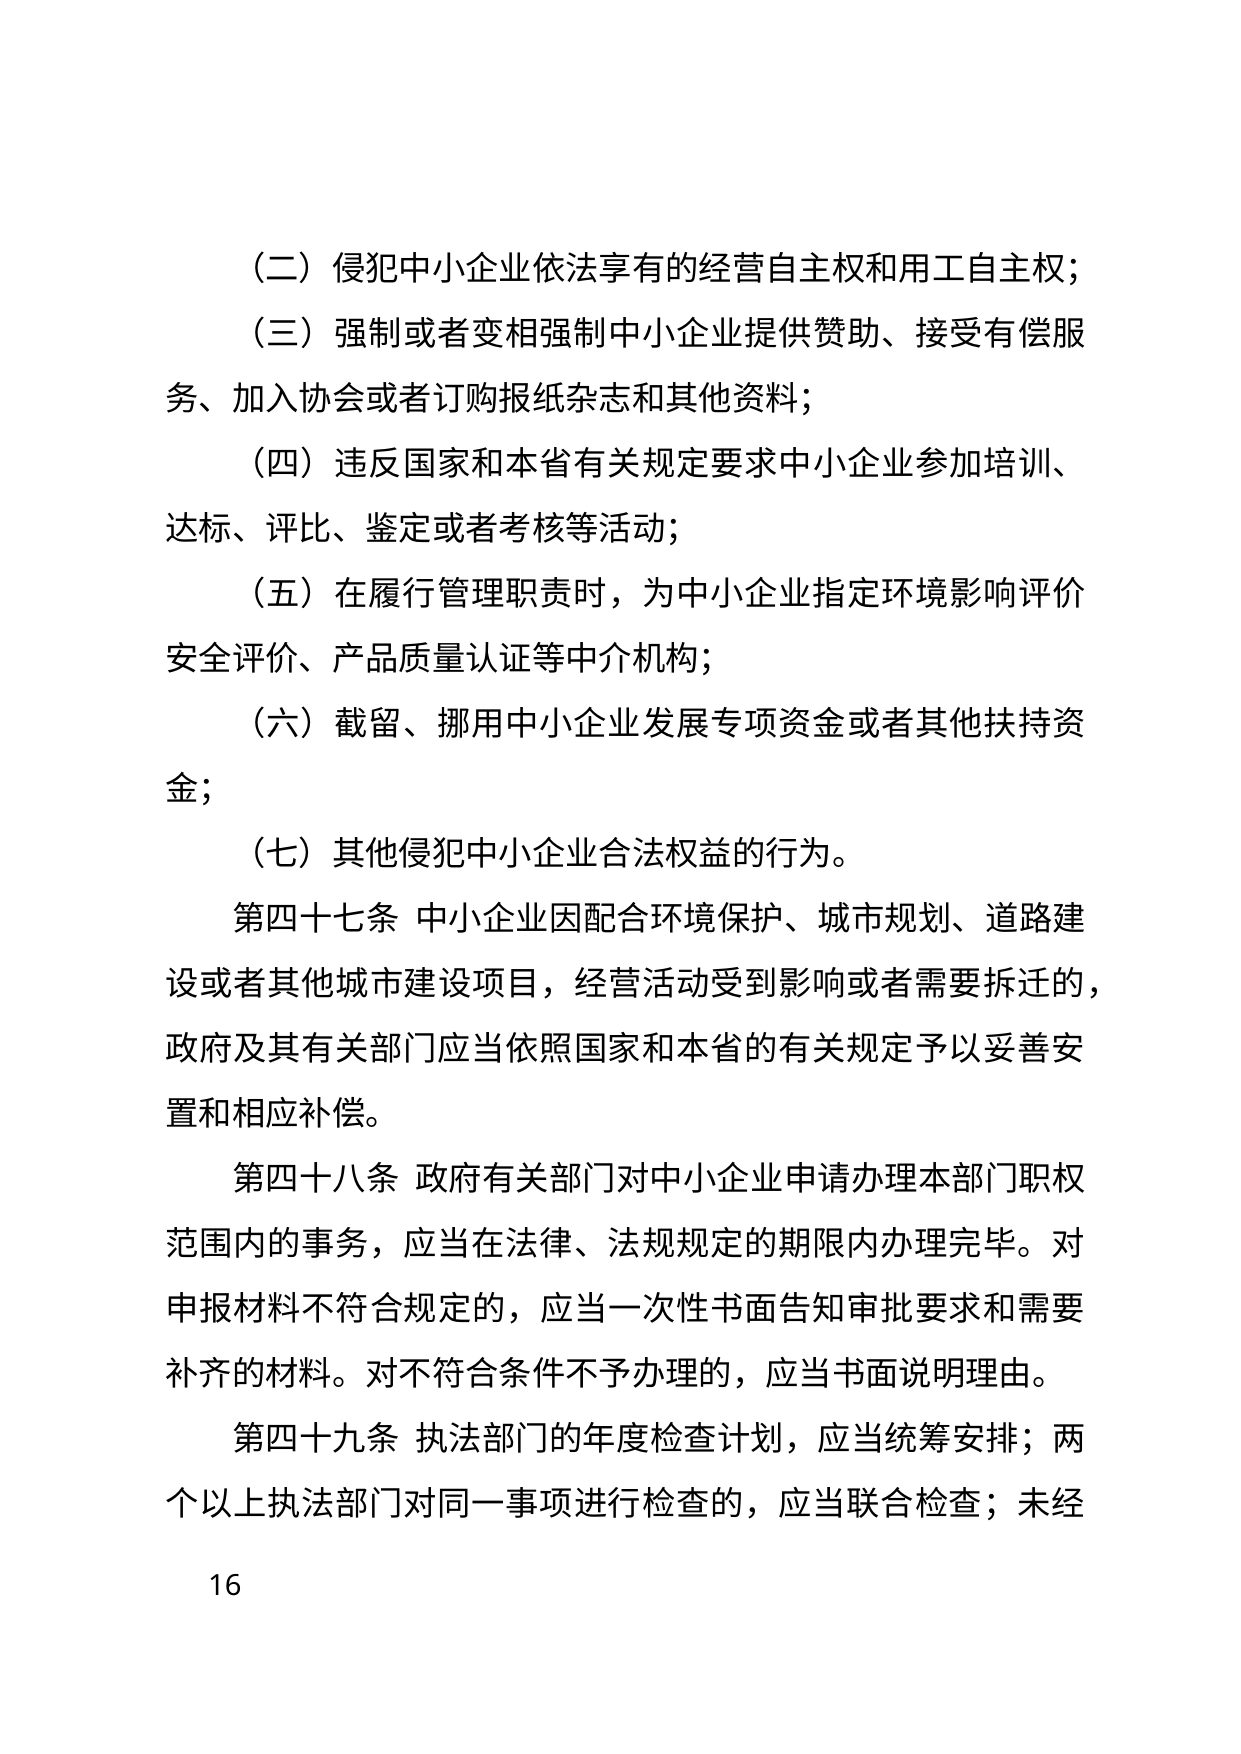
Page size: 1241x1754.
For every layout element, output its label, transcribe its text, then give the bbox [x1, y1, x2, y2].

text 第四十七条 中小企业因配合环境保护、城市规划、道路建设或者其他城市建设项目，经营活动受到影响或者需要拆迁的，政府及其有关部门应当依照国家和本省的有关规定予以妥善安置和相应补偿。 [165, 883, 1087, 1143]
text （六）截留、挪用中小企业发展专项资金或者其他扶持资金； [165, 688, 1087, 818]
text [165, 1403, 1087, 1533]
text （七）其他侵犯中小企业合法权益的行为。 [165, 818, 1087, 883]
text 第四十八条 政府有关部门对中小企业申请办理本部门职权范围内的事务，应当在法律、法规规定的期限内办理完毕。对申报材料不符合规定的，应当一次性书面告知审批要求和需要补齐的材料。对不符合条件不予办理的，应当书面说明理由。 [165, 1143, 1087, 1403]
text （四）违反国家和本省有关规定要求中小企业参加培训、达标、评比、鉴定或者考核等活动； [165, 428, 1087, 558]
text （三）强制或者变相强制中小企业提供赞助、接受有偿服务、加入协会或者订购报纸杂志和其他资料； [165, 298, 1087, 428]
text （五）在履行管理职责时，为中小企业指定环境影响评价、安全评价、产品质量认证等中介机构； [165, 558, 1087, 688]
text （二）侵犯中小企业依法享有的经营自主权和用工自主权； [165, 233, 1087, 298]
